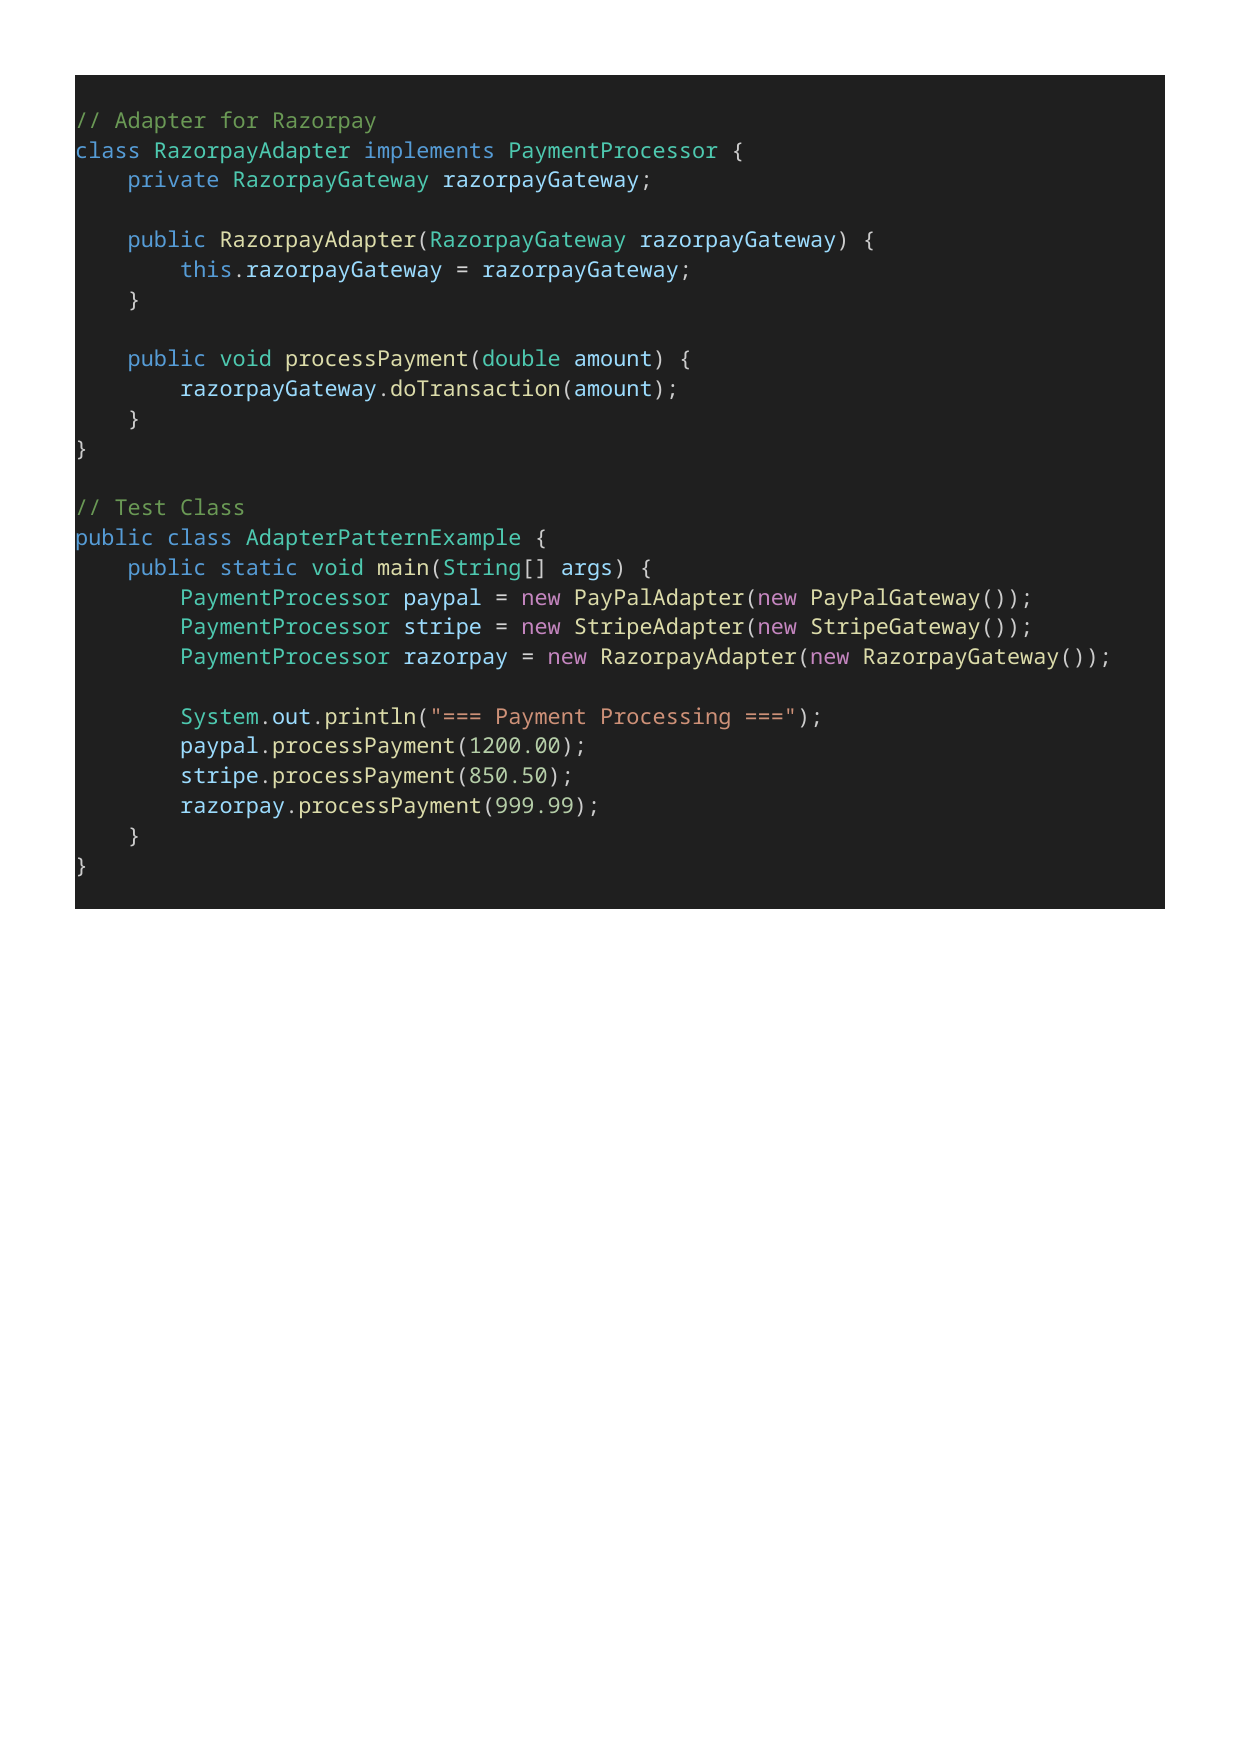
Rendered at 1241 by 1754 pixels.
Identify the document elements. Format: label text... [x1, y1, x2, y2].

text PaymentProcessor paypal = new PayPalAdapter(new PayPalGateway()); [75, 581, 1165, 611]
text public class AdapterPatternExample { [75, 522, 1165, 552]
text System.out.println("=== Payment Processing ==="); [75, 701, 1165, 730]
text paypal.processPayment(1200.00); [75, 730, 1165, 760]
text } [75, 432, 1165, 462]
text class RazorpayAdapter implements PaymentProcessor { [75, 134, 1165, 164]
text } [75, 283, 1165, 313]
text PaymentProcessor razorpay = new RazorpayAdapter(new RazorpayGateway()); [75, 641, 1165, 671]
text // Adapter for Razorpay [75, 105, 1165, 134]
text stripe.processPayment(850.50); [75, 760, 1165, 790]
text razorpay.processPayment(999.99); [75, 790, 1165, 820]
text razorpayGateway.doTransaction(amount); [75, 373, 1165, 403]
text PaymentProcessor stripe = new StripeAdapter(new StripeGateway()); [75, 611, 1165, 641]
text } [75, 820, 1165, 849]
text public void processPayment(double amount) { [75, 343, 1165, 373]
text private RazorpayGateway razorpayGateway; [75, 164, 1165, 194]
text public RazorpayAdapter(RazorpayGateway razorpayGateway) { [75, 224, 1165, 254]
text this.razorpayGateway = razorpayGateway; [75, 254, 1165, 283]
text public static void main(String[] args) { [75, 552, 1165, 581]
text // Test Class [75, 492, 1165, 522]
text } [75, 849, 1165, 879]
text } [75, 403, 1165, 432]
